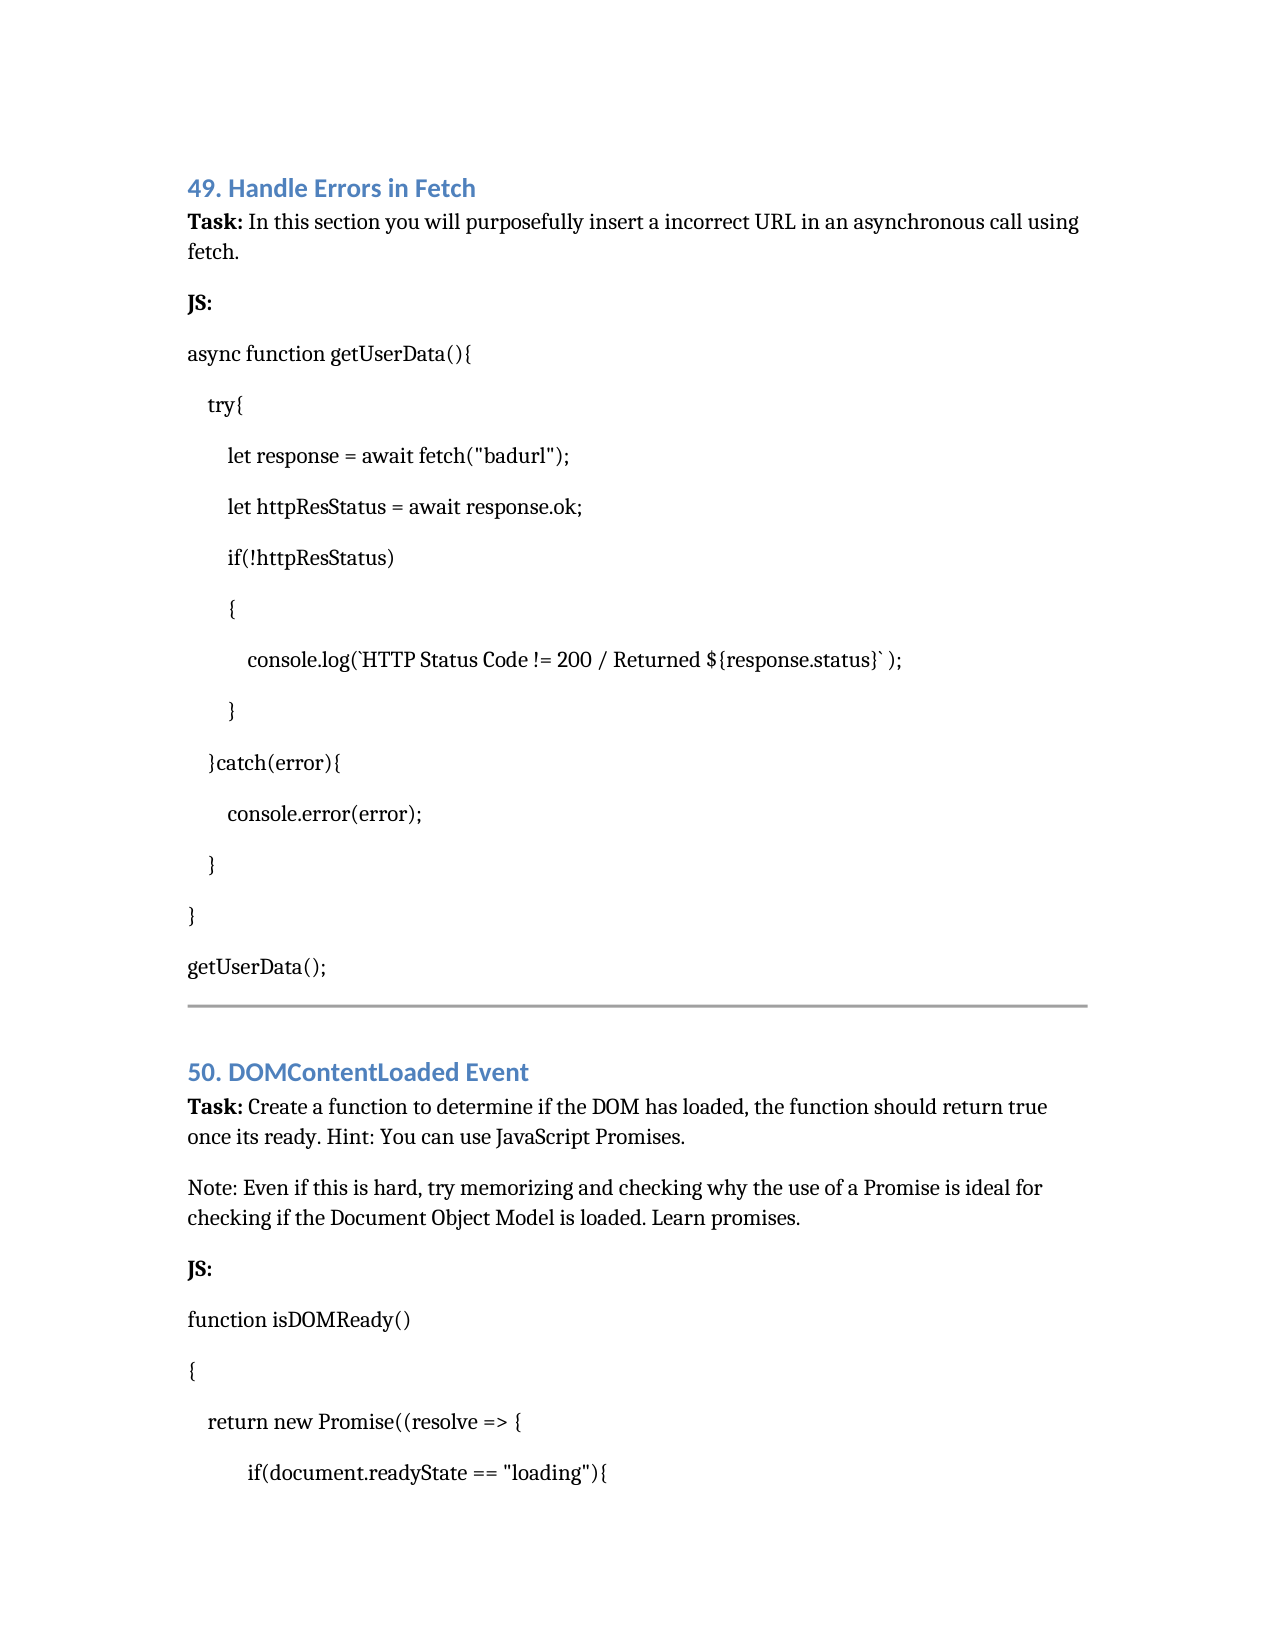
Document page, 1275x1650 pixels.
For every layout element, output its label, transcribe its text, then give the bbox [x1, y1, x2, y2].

text } [187, 851, 1087, 878]
text Task: Create a function to determine if the DOM has loaded, the function should return true once its ready. Hint: You can use JavaScript Promises. [187, 1093, 1087, 1150]
subtitle 49. Handle Errors in Fetch [187, 171, 1087, 204]
text console.log(`HTTP Status Code != 200 / Returned ${response.status}` ); [187, 647, 1087, 674]
text if(!httpResStatus) [187, 545, 1087, 572]
text let httpResStatus = await response.ok; [187, 494, 1087, 521]
text Task: In this section you will purposefully insert a incorrect URL in an asynchronous call using fetch. [187, 209, 1087, 265]
text console.error(error); [187, 800, 1087, 827]
text { [187, 596, 1087, 623]
text function isDOMReady() [187, 1307, 1087, 1333]
text async function getUserData(){ [187, 341, 1087, 367]
text JS: [187, 1256, 1087, 1282]
text try{ [187, 392, 1087, 418]
text let response = await fetch("badurl"); [187, 443, 1087, 469]
text getUserData(); [187, 953, 1087, 980]
text }catch(error){ [187, 749, 1087, 776]
text return new Promise((resolve => { [187, 1409, 1087, 1436]
text { [187, 1358, 1087, 1384]
text if(document.readyState == "loading"){ [187, 1460, 1087, 1487]
text } [187, 902, 1087, 929]
text JS: [187, 290, 1087, 316]
text Note: Even if this is hard, try memorizing and checking why the use of a Promise is ideal for checking if the Document Object Model is loaded. Learn promises. [187, 1175, 1087, 1231]
text } [187, 698, 1087, 725]
subtitle 50. DOMContentLoaded Event [187, 1056, 1087, 1089]
